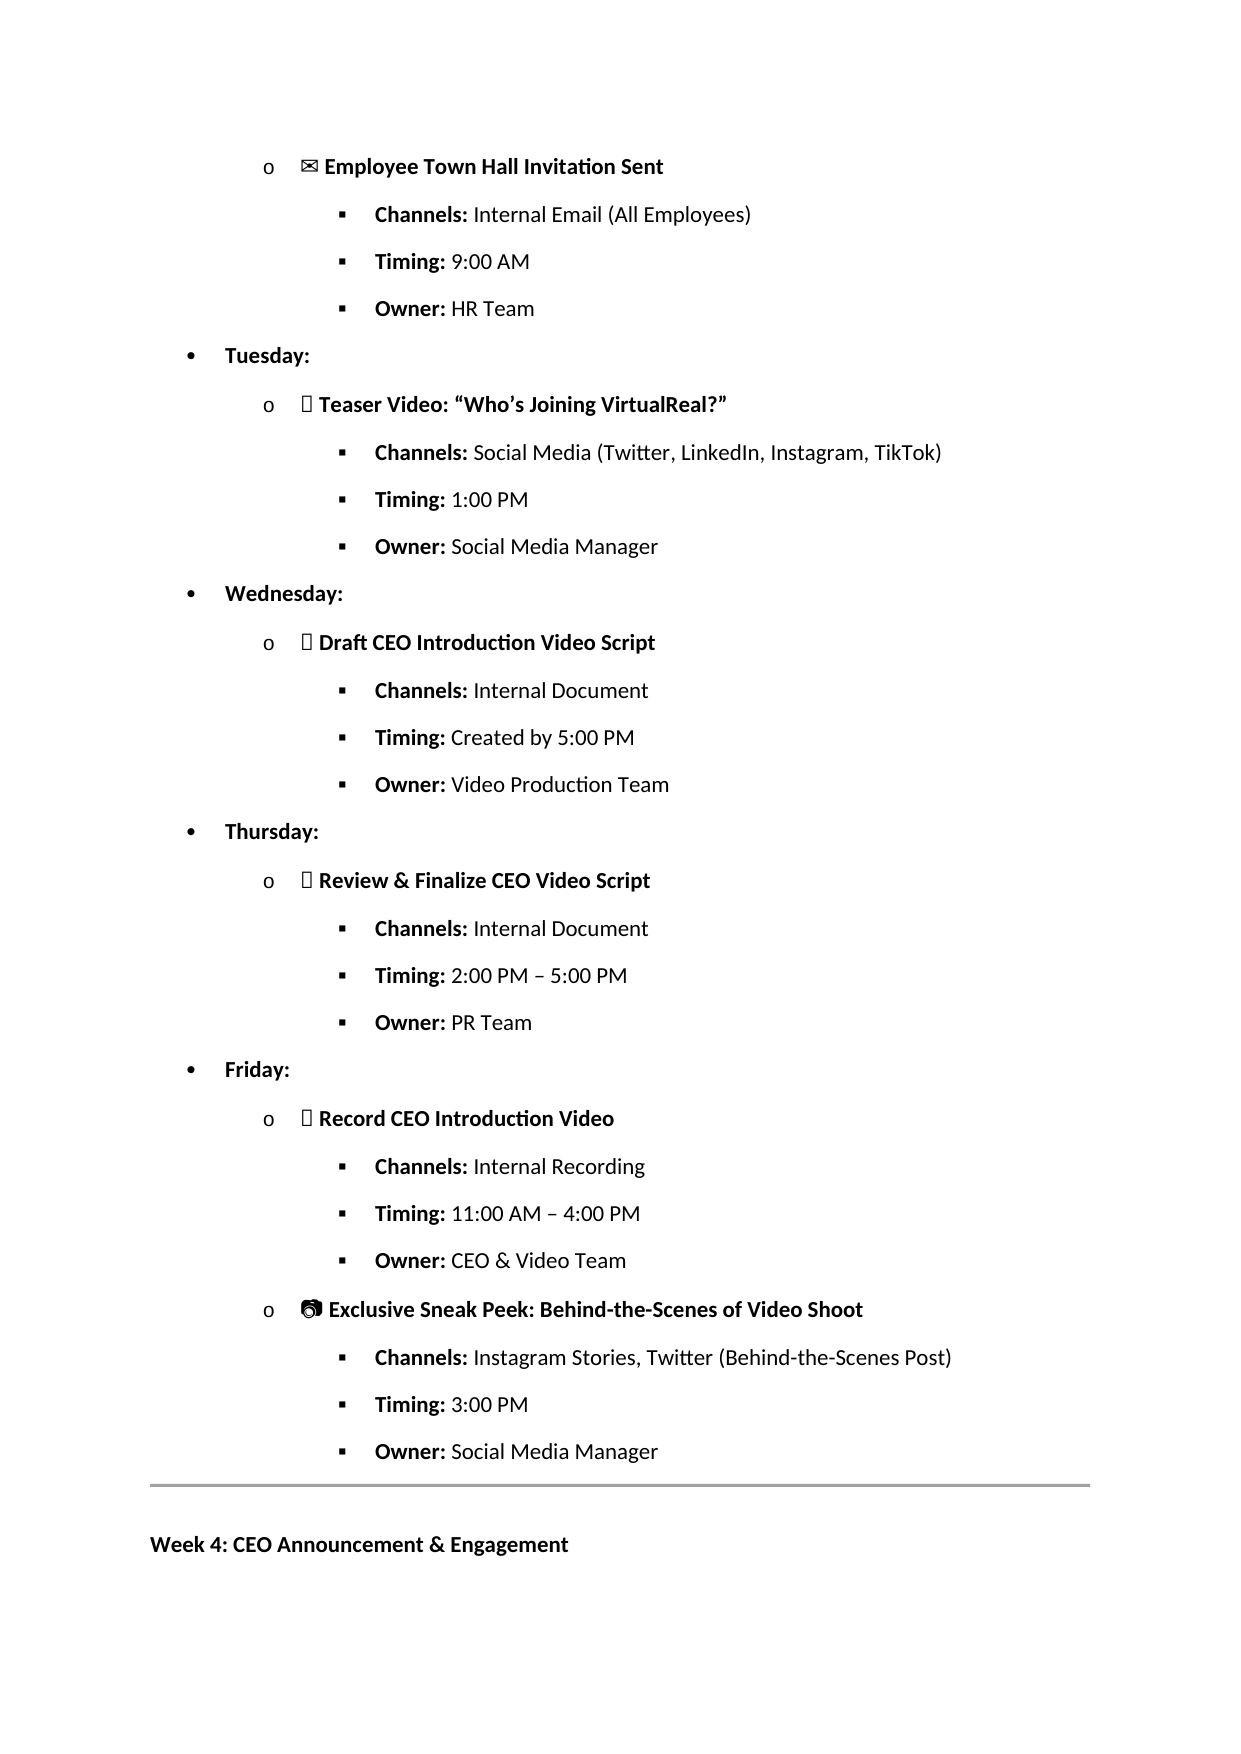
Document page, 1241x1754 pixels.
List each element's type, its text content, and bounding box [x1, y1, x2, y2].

list Owner: Social Media Manager [337, 1437, 1090, 1465]
list 🎥 Record CEO Introduction Video [262, 1102, 1090, 1133]
list Channels: Internal Document [337, 676, 1090, 704]
list Channels: Internal Document [337, 914, 1090, 942]
list Channels: Internal Email (All Employees) [337, 200, 1090, 228]
list Friday: [187, 1055, 1090, 1083]
list Owner: Video Production Team [337, 770, 1090, 798]
list Timing: 1:00 PM [337, 485, 1090, 513]
list 🎥 Teaser Video: “Who’s Joining VirtualReal?” [262, 388, 1090, 419]
list Owner: CEO & Video Team [337, 1246, 1090, 1274]
list Timing: Created by 5:00 PM [337, 723, 1090, 751]
list Owner: Social Media Manager [337, 532, 1090, 560]
list Tuesday: [187, 341, 1090, 369]
text Week 4: CEO Announcement & Engagement [150, 1531, 1090, 1559]
list Owner: PR Team [337, 1008, 1090, 1036]
list ✅ Review & Finalize CEO Video Script [262, 864, 1090, 895]
list Timing: 3:00 PM [337, 1390, 1090, 1418]
list Channels: Social Media (Twitter, LinkedIn, Instagram, TikTok) [337, 438, 1090, 466]
list Channels: Internal Recording [337, 1152, 1090, 1180]
list Channels: Instagram Stories, Twitter (Behind-the-Scenes Post) [337, 1343, 1090, 1371]
list Thursday: [187, 817, 1090, 845]
list 📜 Draft CEO Introduction Video Script [262, 626, 1090, 657]
list 📷 Exclusive Sneak Peek: Behind-the-Scenes of Video Shoot [262, 1293, 1090, 1324]
list Owner: HR Team [337, 294, 1090, 322]
list Timing: 2:00 PM – 5:00 PM [337, 961, 1090, 989]
list Timing: 11:00 AM – 4:00 PM [337, 1199, 1090, 1227]
list Wednesday: [187, 579, 1090, 607]
list Timing: 9:00 AM [337, 247, 1090, 275]
list ✉ Employee Town Hall Invitation Sent [262, 150, 1090, 181]
